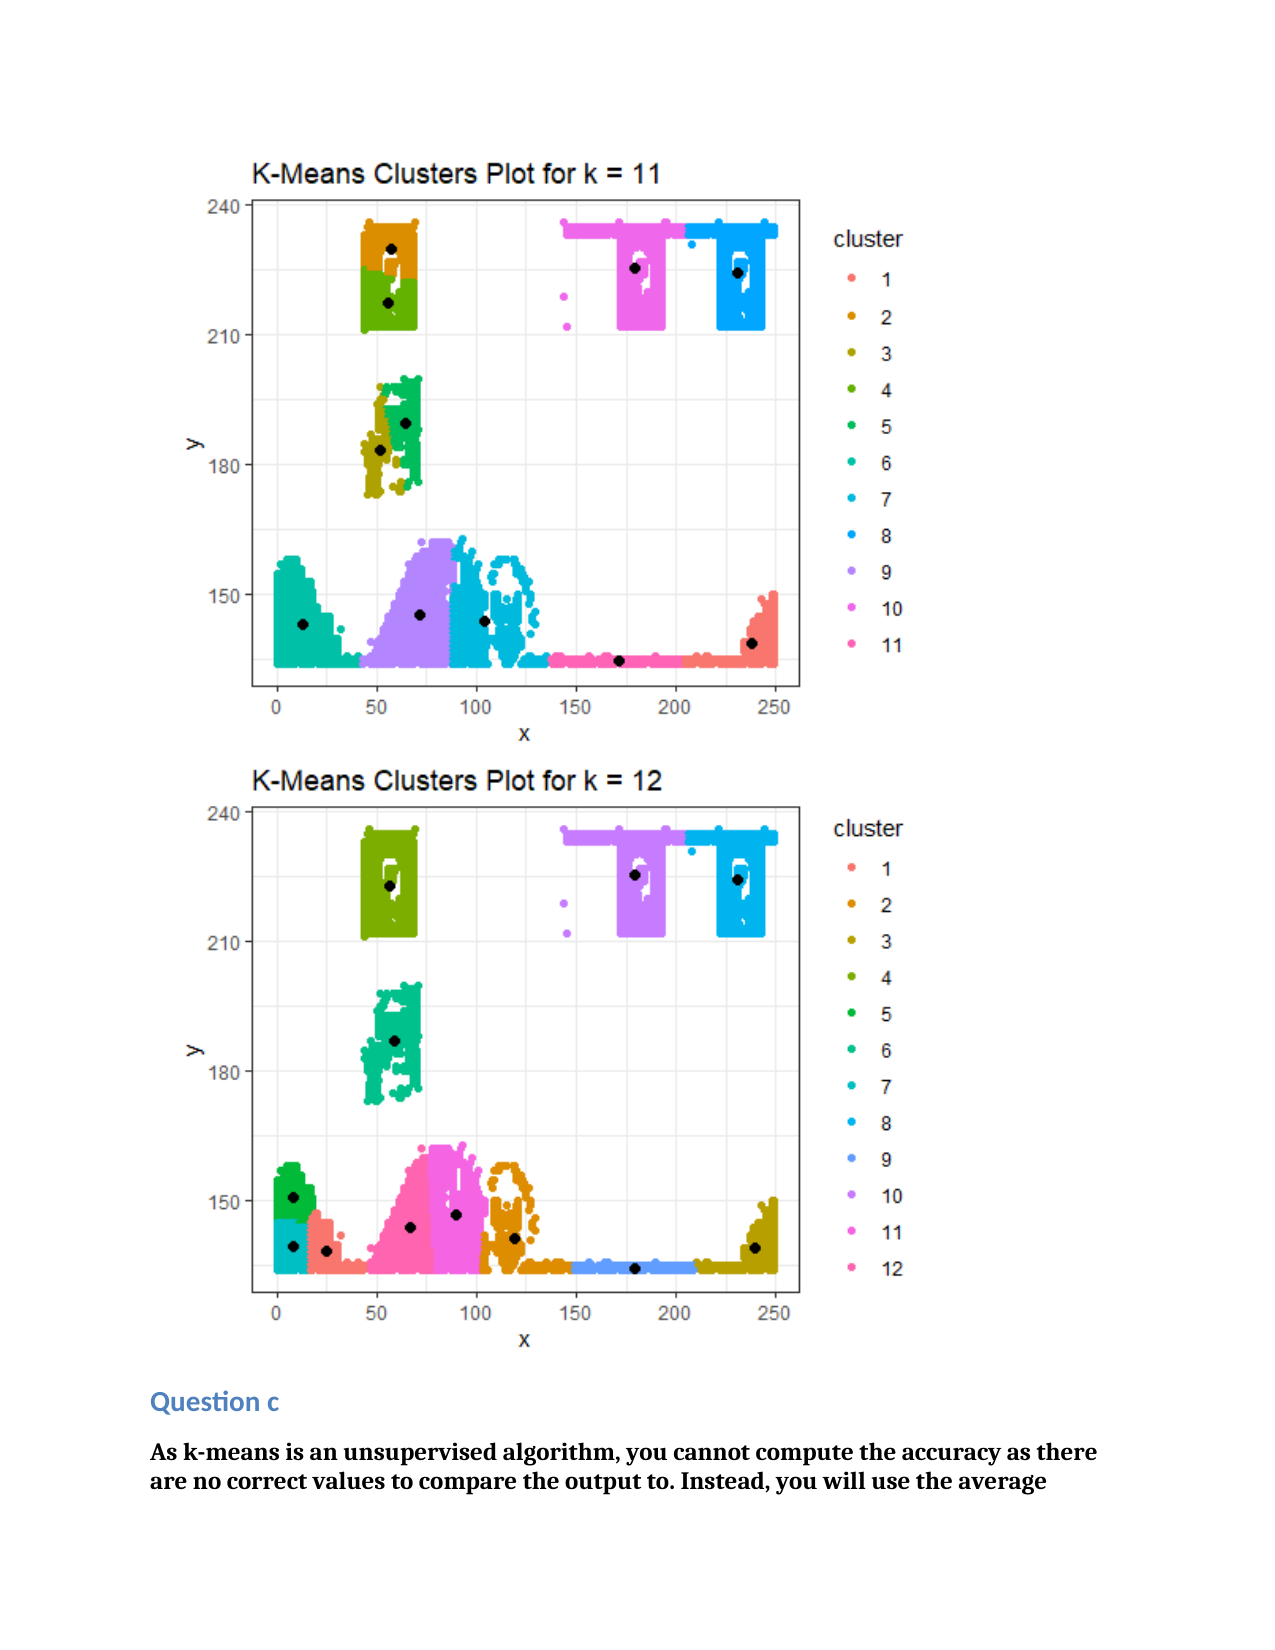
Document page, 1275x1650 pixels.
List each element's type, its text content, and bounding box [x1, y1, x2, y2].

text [150, 1438, 1125, 1495]
picture [168, 150, 927, 1363]
subtitle Question c [150, 1383, 1125, 1419]
